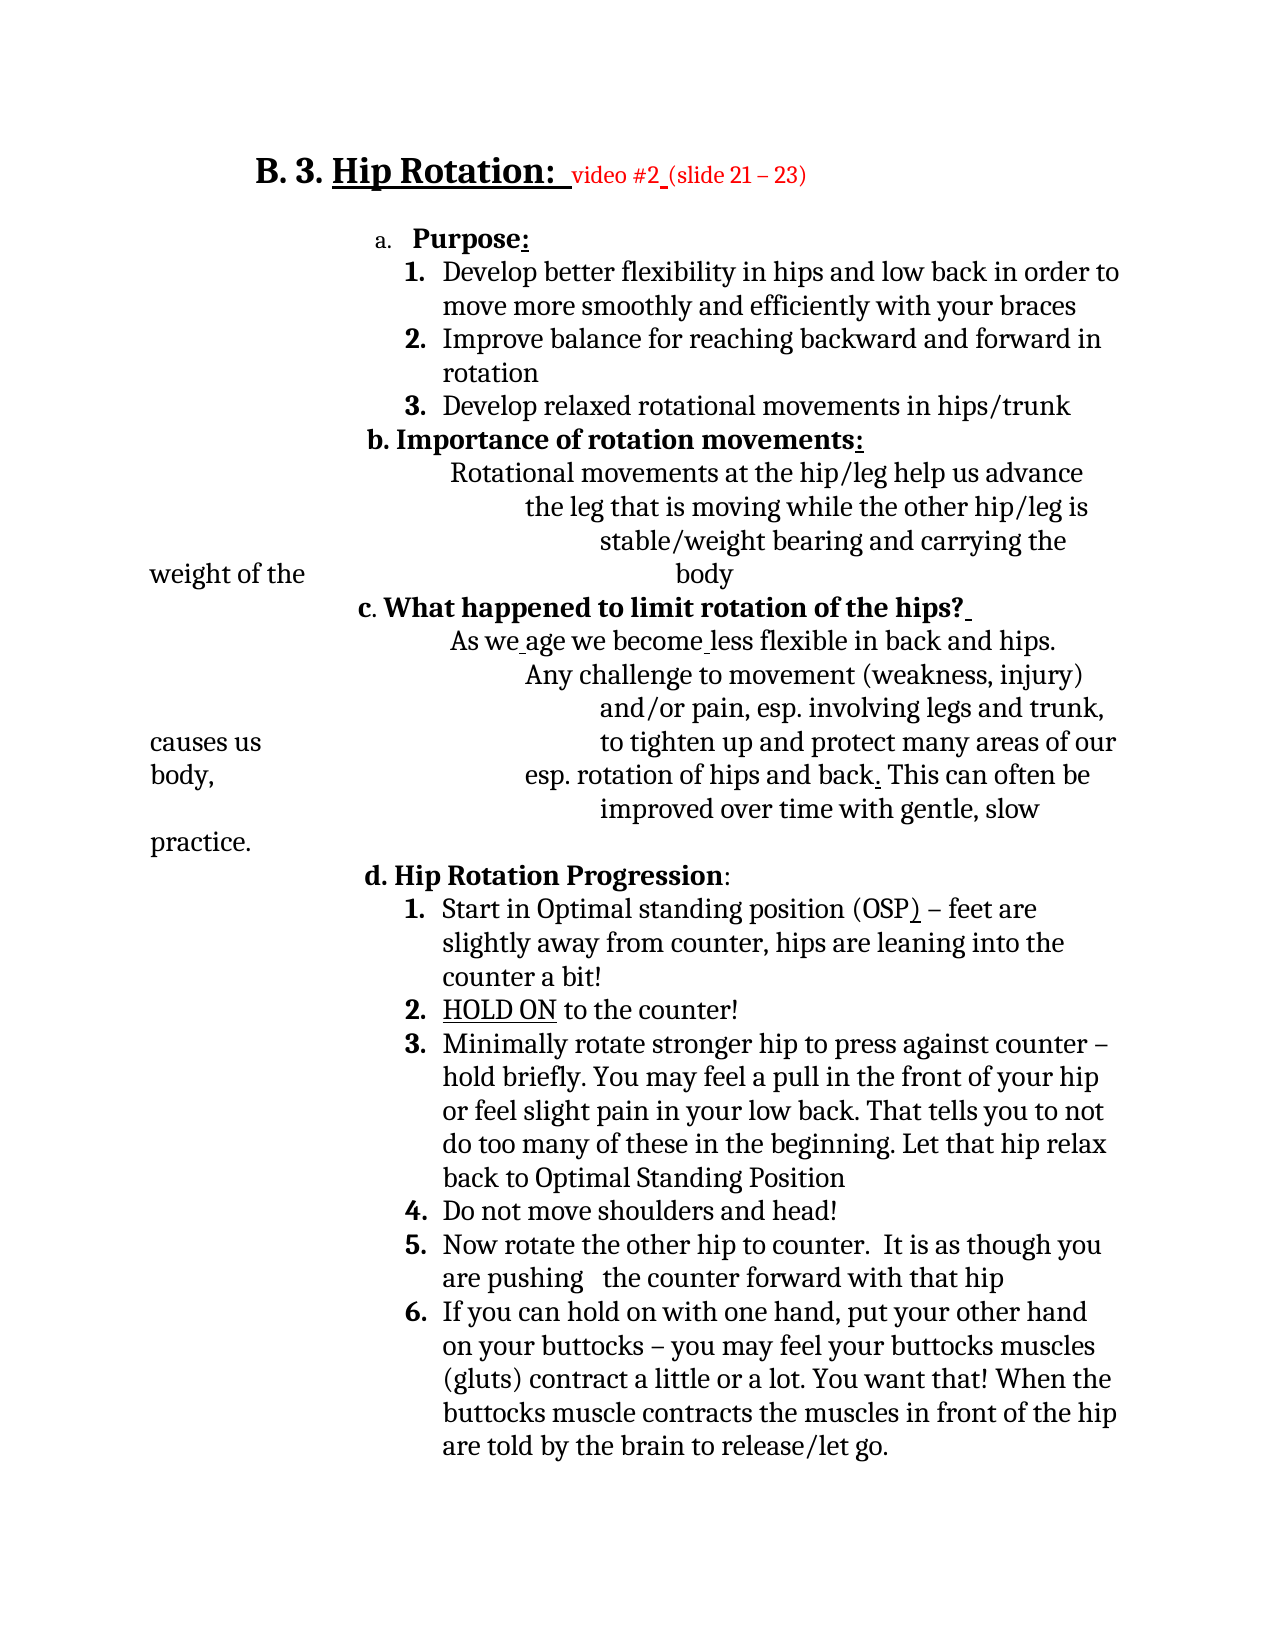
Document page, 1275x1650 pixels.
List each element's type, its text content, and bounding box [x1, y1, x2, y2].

list Purpose: [375, 222, 1125, 255]
list Improve balance for reaching backward and forward in rotation [405, 322, 1125, 389]
text b. Importance of rotation movements: [360, 423, 1125, 457]
text d. Hip Rotation Progression: [150, 859, 1125, 893]
text B. 3. Hip Rotation: video #2 (slide 21 – 23) [180, 150, 1125, 193]
list Now rotate the other hip to counter. It is as though you are pushing the counter forward with that hip [405, 1228, 1125, 1295]
list HOLD ON to the counter! [405, 993, 1125, 1027]
text Rotational movements at the hip/leg help us advance the leg that is moving while the other hip/leg is stable/weight bearing and carrying the weight of the body [150, 457, 1125, 591]
list Develop better flexibility in hips and low back in order to move more smoothly and efficiently with your braces [405, 255, 1125, 322]
list Develop relaxed rotational movements in hips/trunk [405, 389, 1125, 423]
list Minimally rotate stronger hip to press against counter – hold briefly. You may feel a pull in the front of your hip or feel slight pain in your low back. That tells you to not do too many of these in the beginning. Let that hip relax back to Optimal Standing Position [405, 1027, 1125, 1194]
list If you can hold on with one hand, put your other hand on your buttocks – you may feel your buttocks muscles (gluts) contract a little or a lot. You want that! When the buttocks muscle contracts the muscles in front of the hip are told by the brain to release/let go. [405, 1295, 1125, 1463]
list Start in Optimal standing position (OSP) – feet are slightly away from counter, hips are leaning into the counter a bit! [405, 893, 1125, 993]
text c. What happened to limit rotation of the hips? [150, 591, 1125, 624]
text As we age we become less flexible in back and hips. Any challenge to movement (weakness, injury) and/or pain, esp. involving legs and trunk, causes us to tighten up and protect many areas of our body, esp. rotation of hips and back. This can often be improved over time with gentle, slow practice. [150, 624, 1125, 859]
list Do not move shoulders and head! [405, 1194, 1125, 1228]
